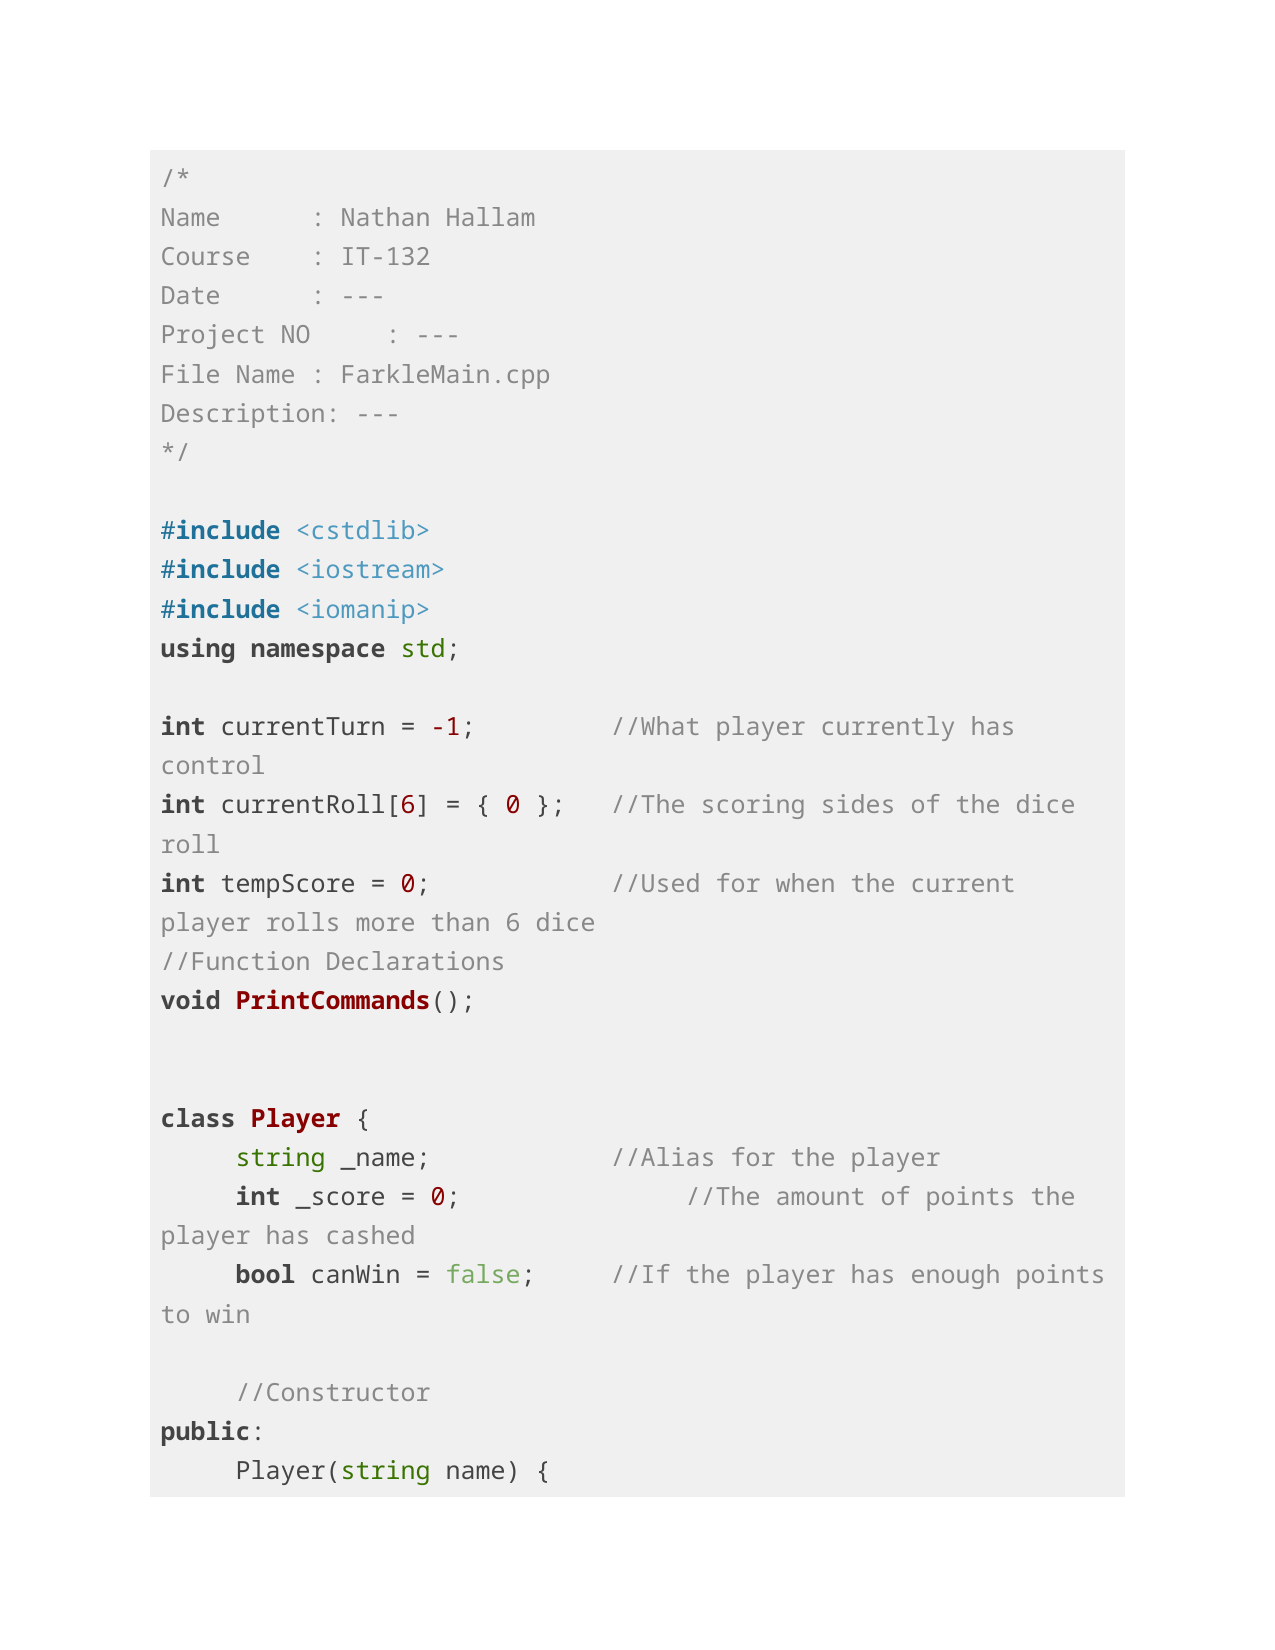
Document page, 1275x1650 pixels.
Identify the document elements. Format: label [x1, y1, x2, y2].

table_header [150, 150, 1125, 1497]
